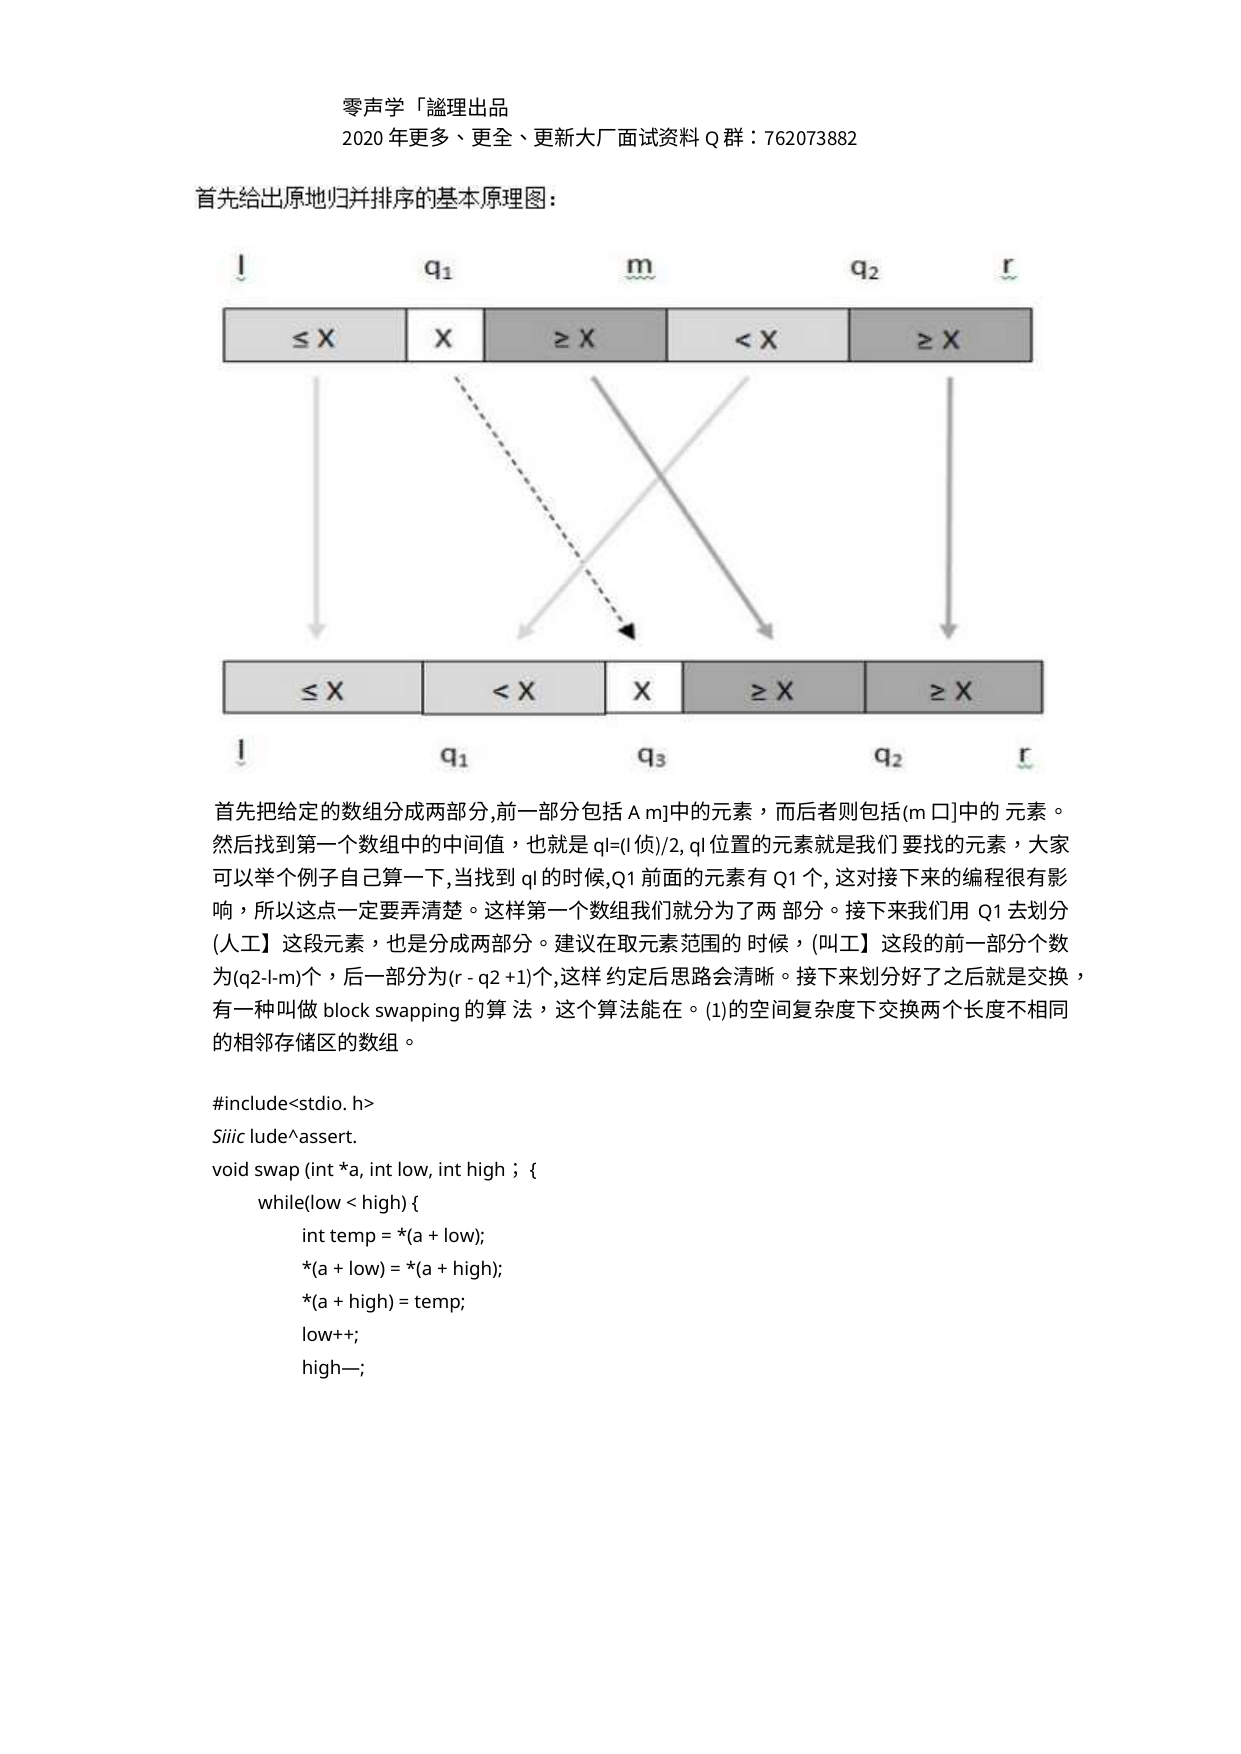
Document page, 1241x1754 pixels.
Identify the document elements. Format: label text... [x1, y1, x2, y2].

text *(a + low) = *(a + high); [302, 1249, 1070, 1282]
text while(low < high) { [172, 1183, 1070, 1216]
text #include<stdio. h> [172, 1084, 1070, 1117]
text low++; [302, 1315, 1070, 1348]
text void swap (int *a, int low, int high； { [172, 1150, 1070, 1183]
text *(a + high) = temp; [302, 1282, 1070, 1315]
text high—; [302, 1348, 1070, 1381]
text int temp = *(a + low); [302, 1216, 1070, 1249]
text 首先把给定的数组分成两部分,前一部分包括A m]中的元素，而后者则包括(m口]中的 元素。然后找到第一个数组中的中间值，也就是ql=(l侦)/2, ql位置的元素就是我们 要找的元素，大家可以举个例子自己算一下,当找到ql的时候,Q1前面的元素有Q1个, 这对接下来的编程很有影响，所以这点一定要弄清楚。这样第一个数组我们就分为了两 部分。接下来我们用Q1去划分(人工】这段元素，也是分成两部分。建议在取元素范围的 时候，(叫工】这段的前一部分个数为(q2-l-m)个，后一部分为(r - q2 +1)个,这样 约定后思路会清晰。接下来划分好了之后就是交换，有一种叫做block swapping的算 法，这个算法能在。(1)的空间复杂度下交换两个长度不相同的相邻存储区的数组。 [212, 793, 1070, 1057]
picture [193, 185, 1049, 774]
text Siiic lude^assert. [172, 1117, 1070, 1150]
